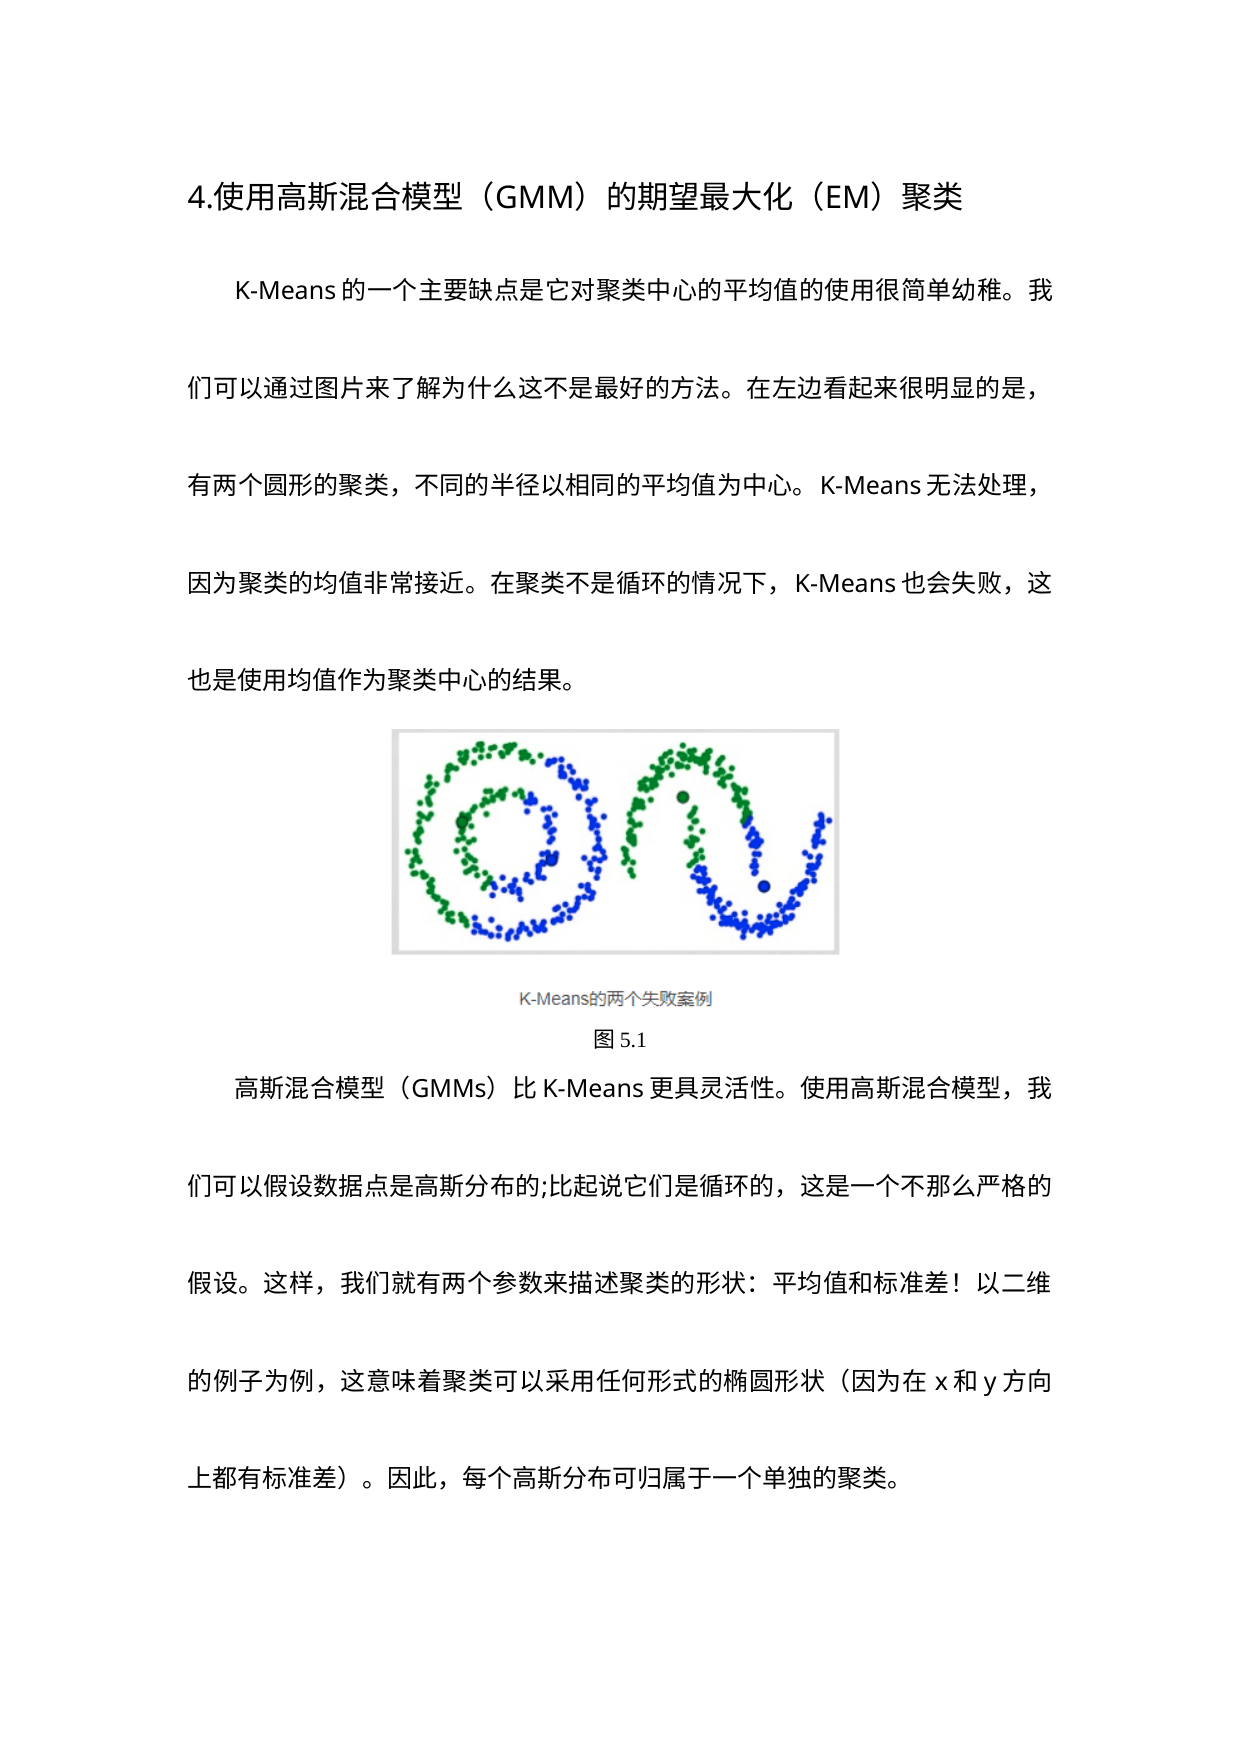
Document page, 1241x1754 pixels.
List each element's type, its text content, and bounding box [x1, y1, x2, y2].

picture [383, 729, 857, 1010]
text K-Means的一个主要缺点是它对聚类中心的平均值的使用很简单幼稚。我们可以通过图片来了解为什么这不是最好的方法。在左边看起来很明显的是，有两个圆形的聚类，不同的半径以相同的平均值为中心。K-Means无法处理，因为聚类的均值非常接近。在聚类不是循环的情况下，K-Means也会失败，这也是使用均值作为聚类中心的结果。 [187, 256, 1053, 711]
text 高斯混合模型（GMMs）比K-Means更具灵活性。使用高斯混合模型，我们可以假设数据点是高斯分布的;比起说它们是循环的，这是一个不那么严格的假设。这样，我们就有两个参数来描述聚类的形状：平均值和标准差！以二维的例子为例，这意味着聚类可以采用任何形式的椭圆形状（因为在x和y方向上都有标准差）。因此，每个高斯分布可归属于一个单独的聚类。 [187, 1054, 1053, 1509]
text 图5.1 [187, 1022, 1053, 1054]
